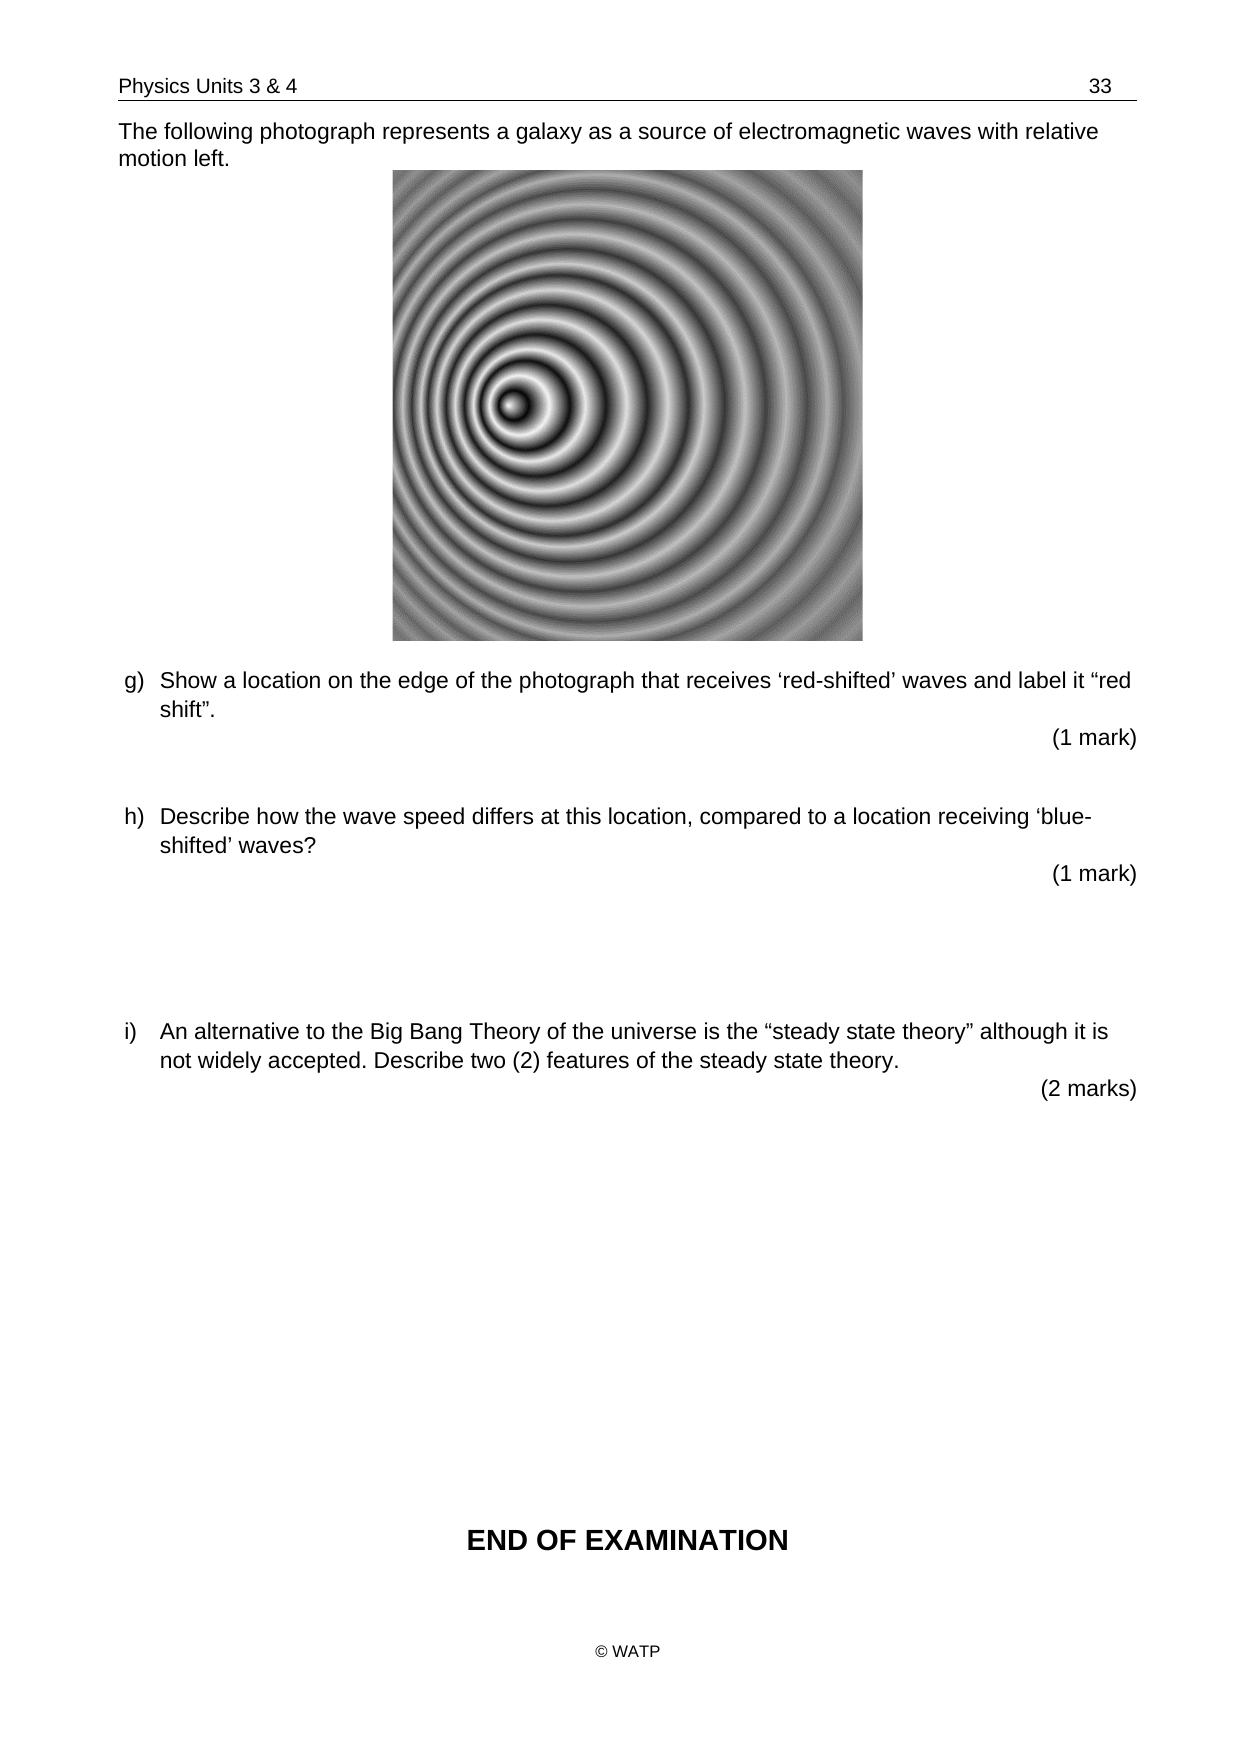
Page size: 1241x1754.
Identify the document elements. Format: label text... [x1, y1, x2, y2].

picture [392, 170, 863, 641]
text (1 mark) [118, 860, 1137, 886]
text The following photograph represents a galaxy as a source of electromagnetic waves with relative motion left. [118, 118, 1137, 171]
text END OF EXAMINATION [118, 1523, 1137, 1557]
list An alternative to the Big Bang Theory of the universe is the “steady state theory” although it is not widely accepted. Describe two (2) features of the steady state theory. [124, 1018, 1137, 1073]
text (1 mark) [118, 724, 1137, 750]
list Show a location on the edge of the photograph that receives ‘red-shifted’ waves and label it “red shift”. [124, 667, 1137, 722]
text (2 marks) [118, 1075, 1137, 1101]
list Describe how the wave speed differs at this location, compared to a location receiving ‘blue-shifted’ waves? [124, 803, 1137, 858]
